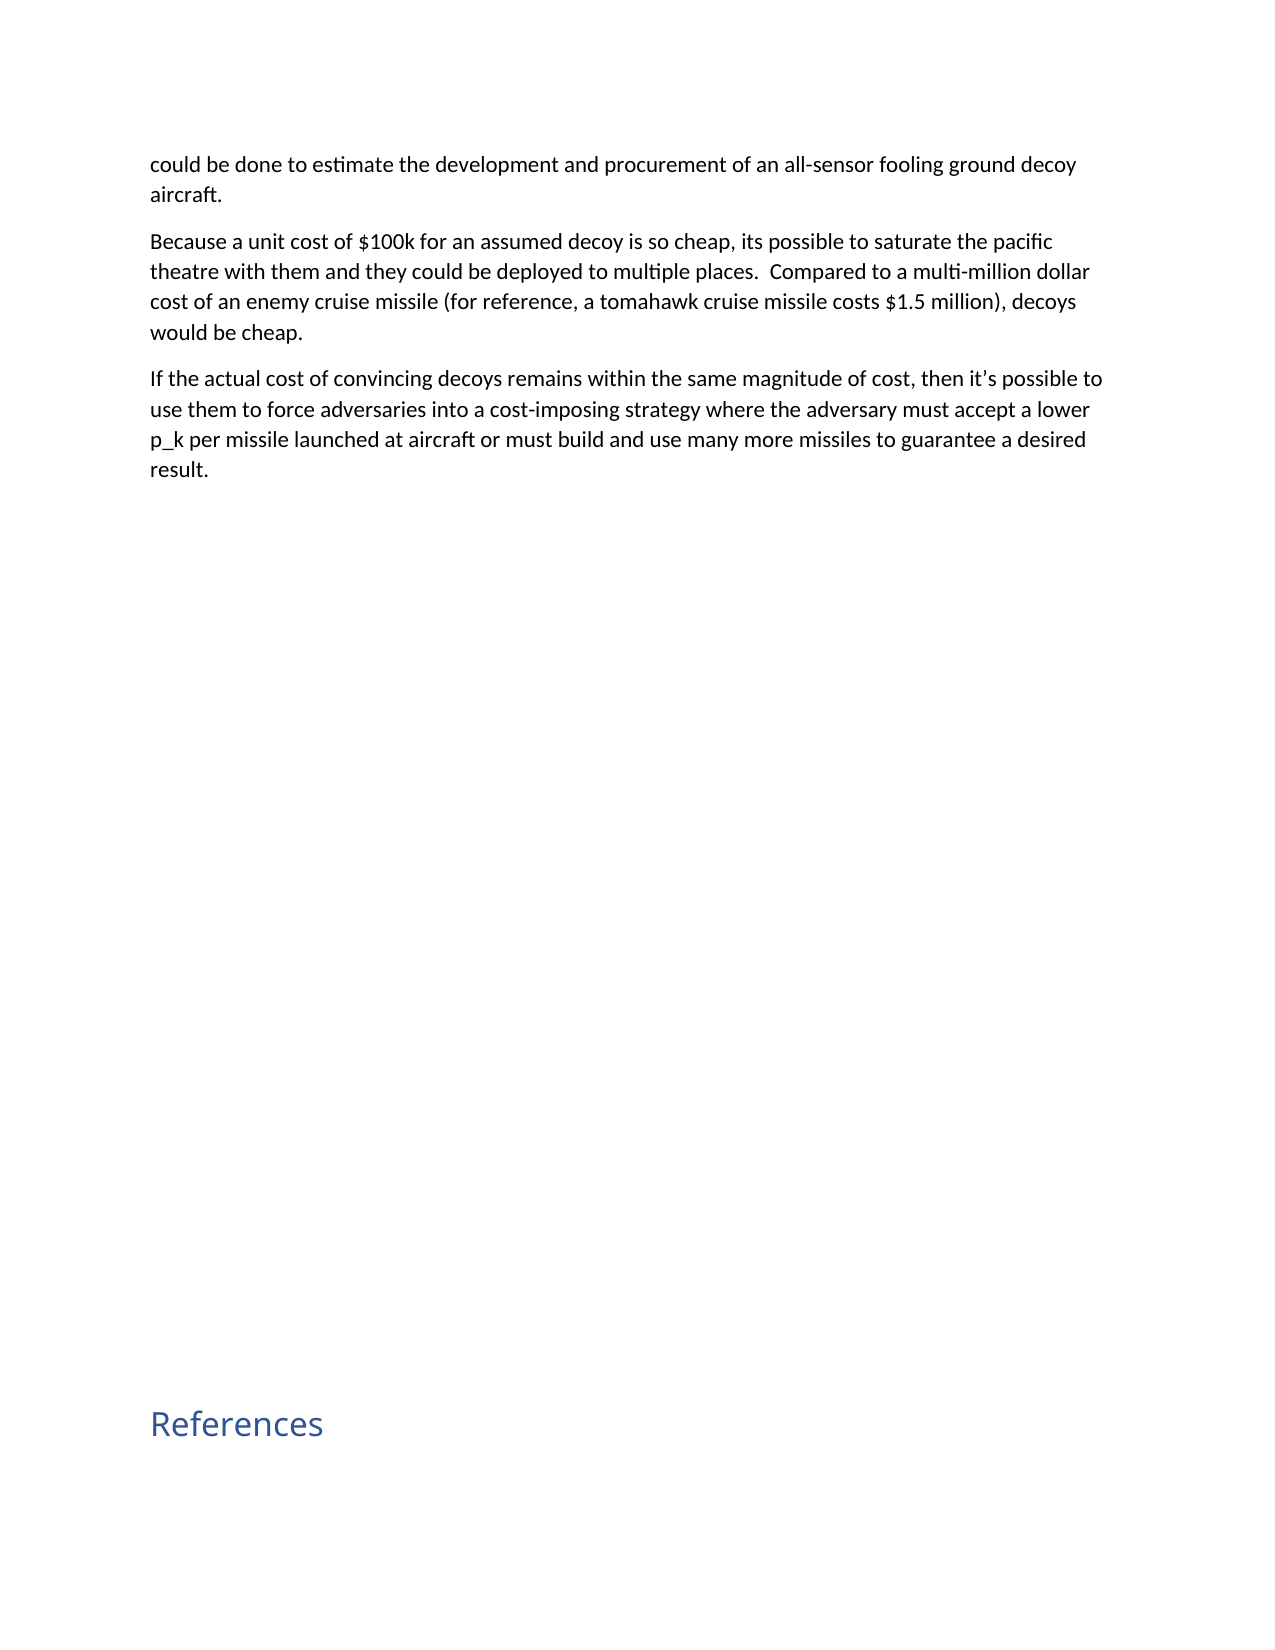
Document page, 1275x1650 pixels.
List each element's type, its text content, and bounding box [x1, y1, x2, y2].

text If the actual cost of convincing decoys remains within the same magnitude of cost, then it’s possible to use them to force adversaries into a cost-imposing strategy where the adversary must accept a lower p_k per missile launched at aircraft or must build and use many more missiles to guarantee a desired result. [150, 364, 1125, 483]
text Because a unit cost of $100k for an assumed decoy is so cheap, its possible to saturate the pacific theatre with them and they could be deployed to multiple places. Compared to a multi-million dollar cost of an enemy cruise missile (for reference, a tomahawk cruise missile costs $1.5 million), decoys would be cheap. [150, 227, 1125, 346]
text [150, 150, 1125, 208]
